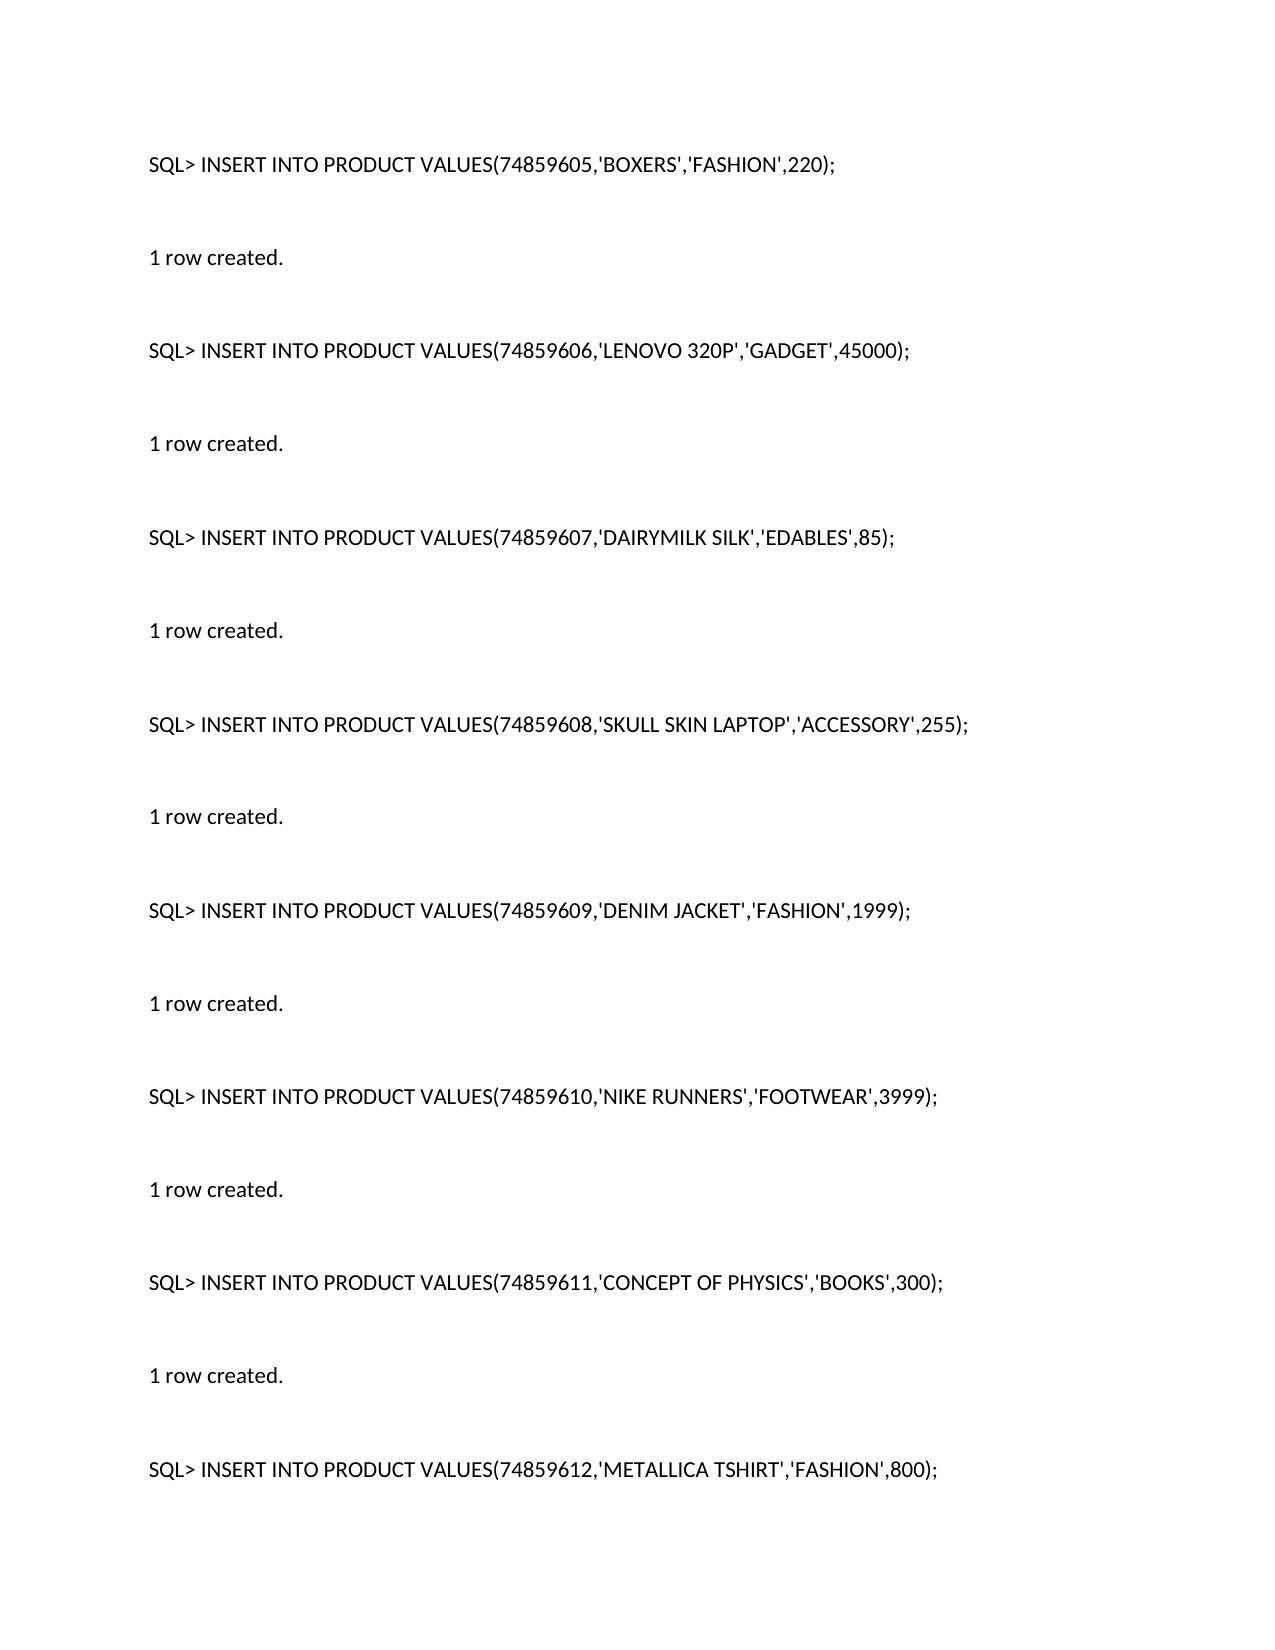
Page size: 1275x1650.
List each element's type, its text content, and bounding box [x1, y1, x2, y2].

text 1 row created. [148, 1175, 1125, 1203]
text 1 row created. [148, 616, 1125, 644]
text SQL> INSERT INTO PRODUCT VALUES(74859610,'NIKE RUNNERS','FOOTWEAR',3999); [148, 1082, 1125, 1110]
text SQL> INSERT INTO PRODUCT VALUES(74859609,'DENIM JACKET','FASHION',1999); [148, 896, 1125, 924]
text 1 row created. [148, 429, 1125, 458]
text 1 row created. [148, 802, 1125, 831]
text SQL> INSERT INTO PRODUCT VALUES(74859607,'DAIRYMILK SILK','EDABLES',85); [148, 523, 1125, 551]
text SQL> INSERT INTO PRODUCT VALUES(74859608,'SKULL SKIN LAPTOP','ACCESSORY',255); [148, 710, 1125, 738]
text 1 row created. [148, 989, 1125, 1017]
text 1 row created. [148, 1362, 1125, 1389]
text 1 row created. [148, 243, 1125, 271]
text SQL> INSERT INTO PRODUCT VALUES(74859605,'BOXERS','FASHION',220); [148, 150, 1125, 178]
text SQL> INSERT INTO PRODUCT VALUES(74859612,'METALLICA TSHIRT','FASHION',800); [148, 1455, 1125, 1483]
text SQL> INSERT INTO PRODUCT VALUES(74859611,'CONCEPT OF PHYSICS','BOOKS',300); [148, 1268, 1125, 1296]
text SQL> INSERT INTO PRODUCT VALUES(74859606,'LENOVO 320P','GADGET',45000); [148, 336, 1125, 364]
